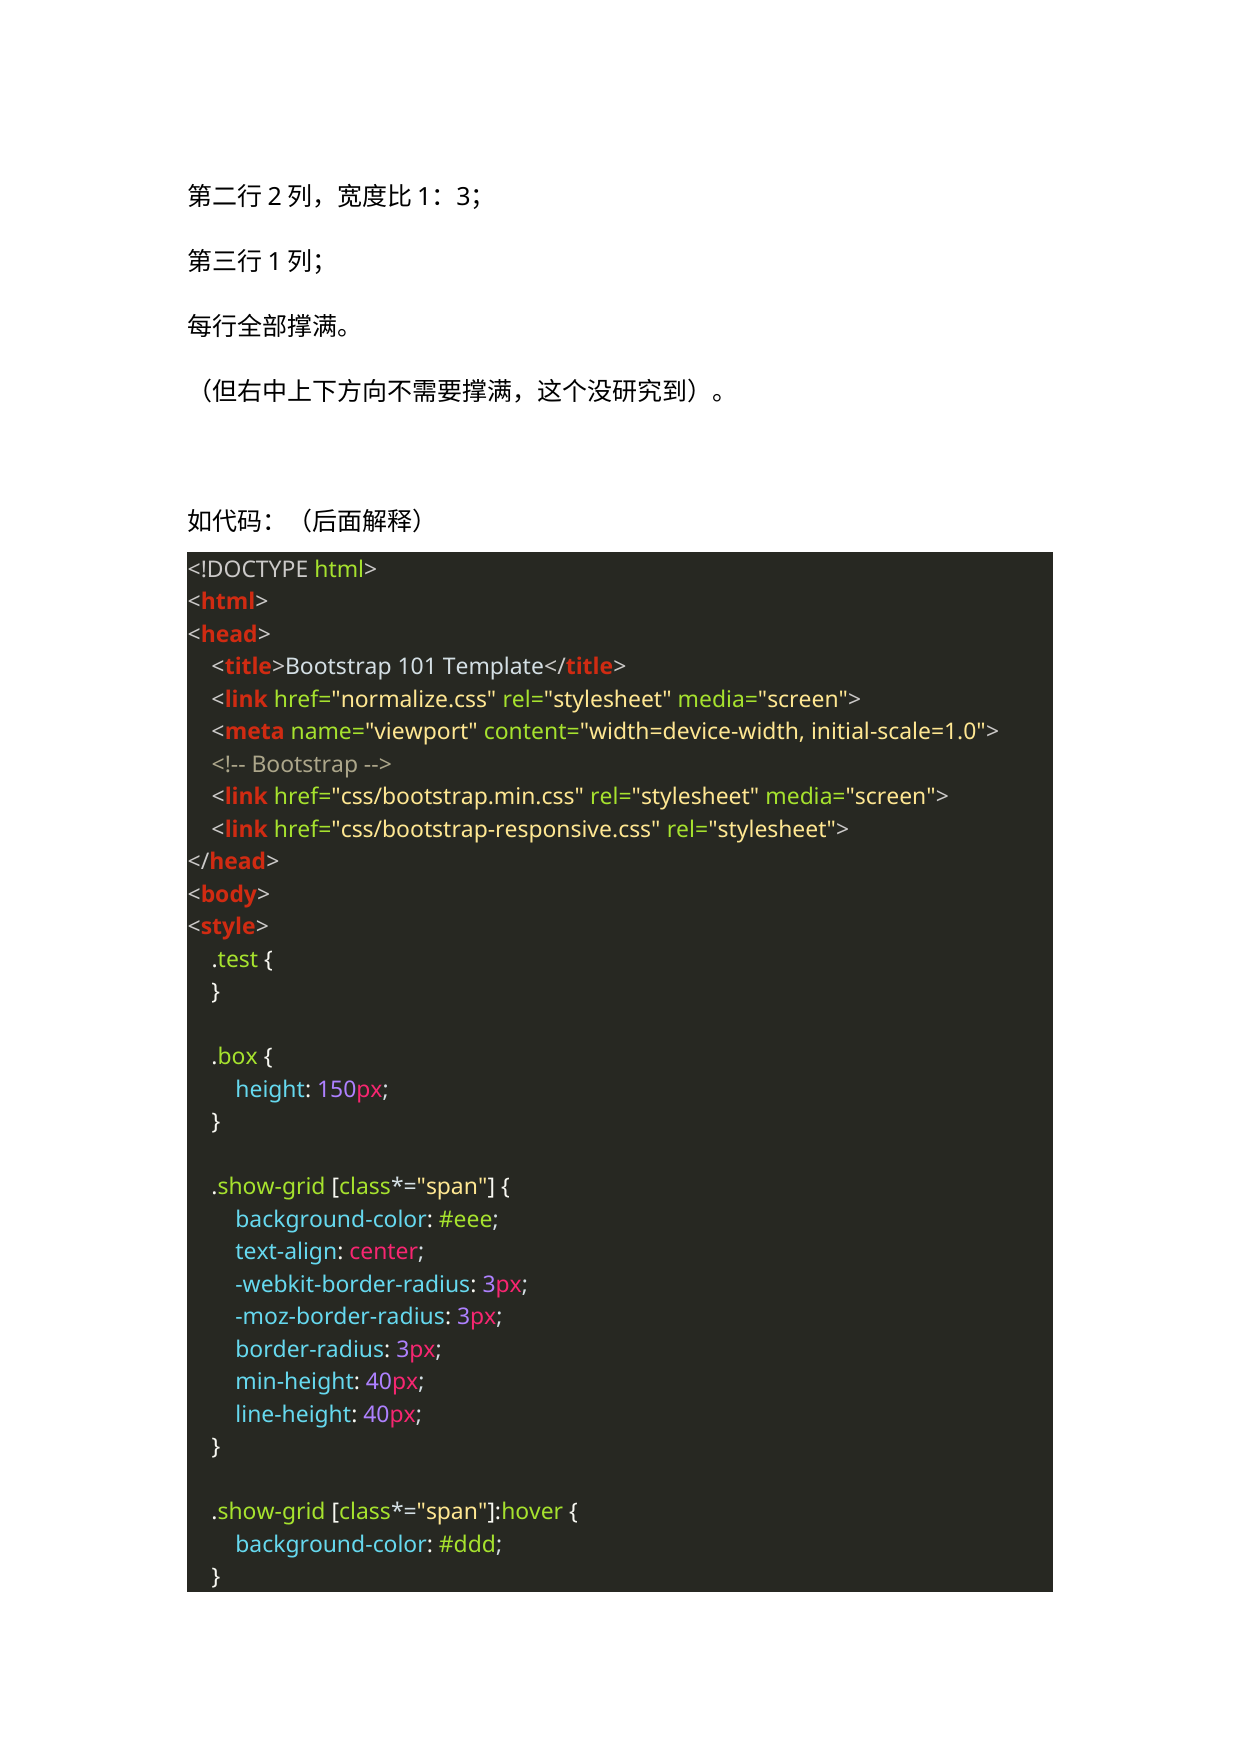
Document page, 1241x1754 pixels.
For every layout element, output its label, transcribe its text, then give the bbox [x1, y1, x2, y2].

text 第三行1列； [187, 227, 1053, 292]
text （但右中上下方向不需要撑满，这个没研究到）。 [187, 357, 1053, 422]
text 如代码：（后面解释） [187, 487, 1053, 552]
text 第二行2列，宽度比1：3； [187, 162, 1053, 227]
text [187, 552, 1053, 1592]
text 每行全部撑满。 [187, 292, 1053, 357]
